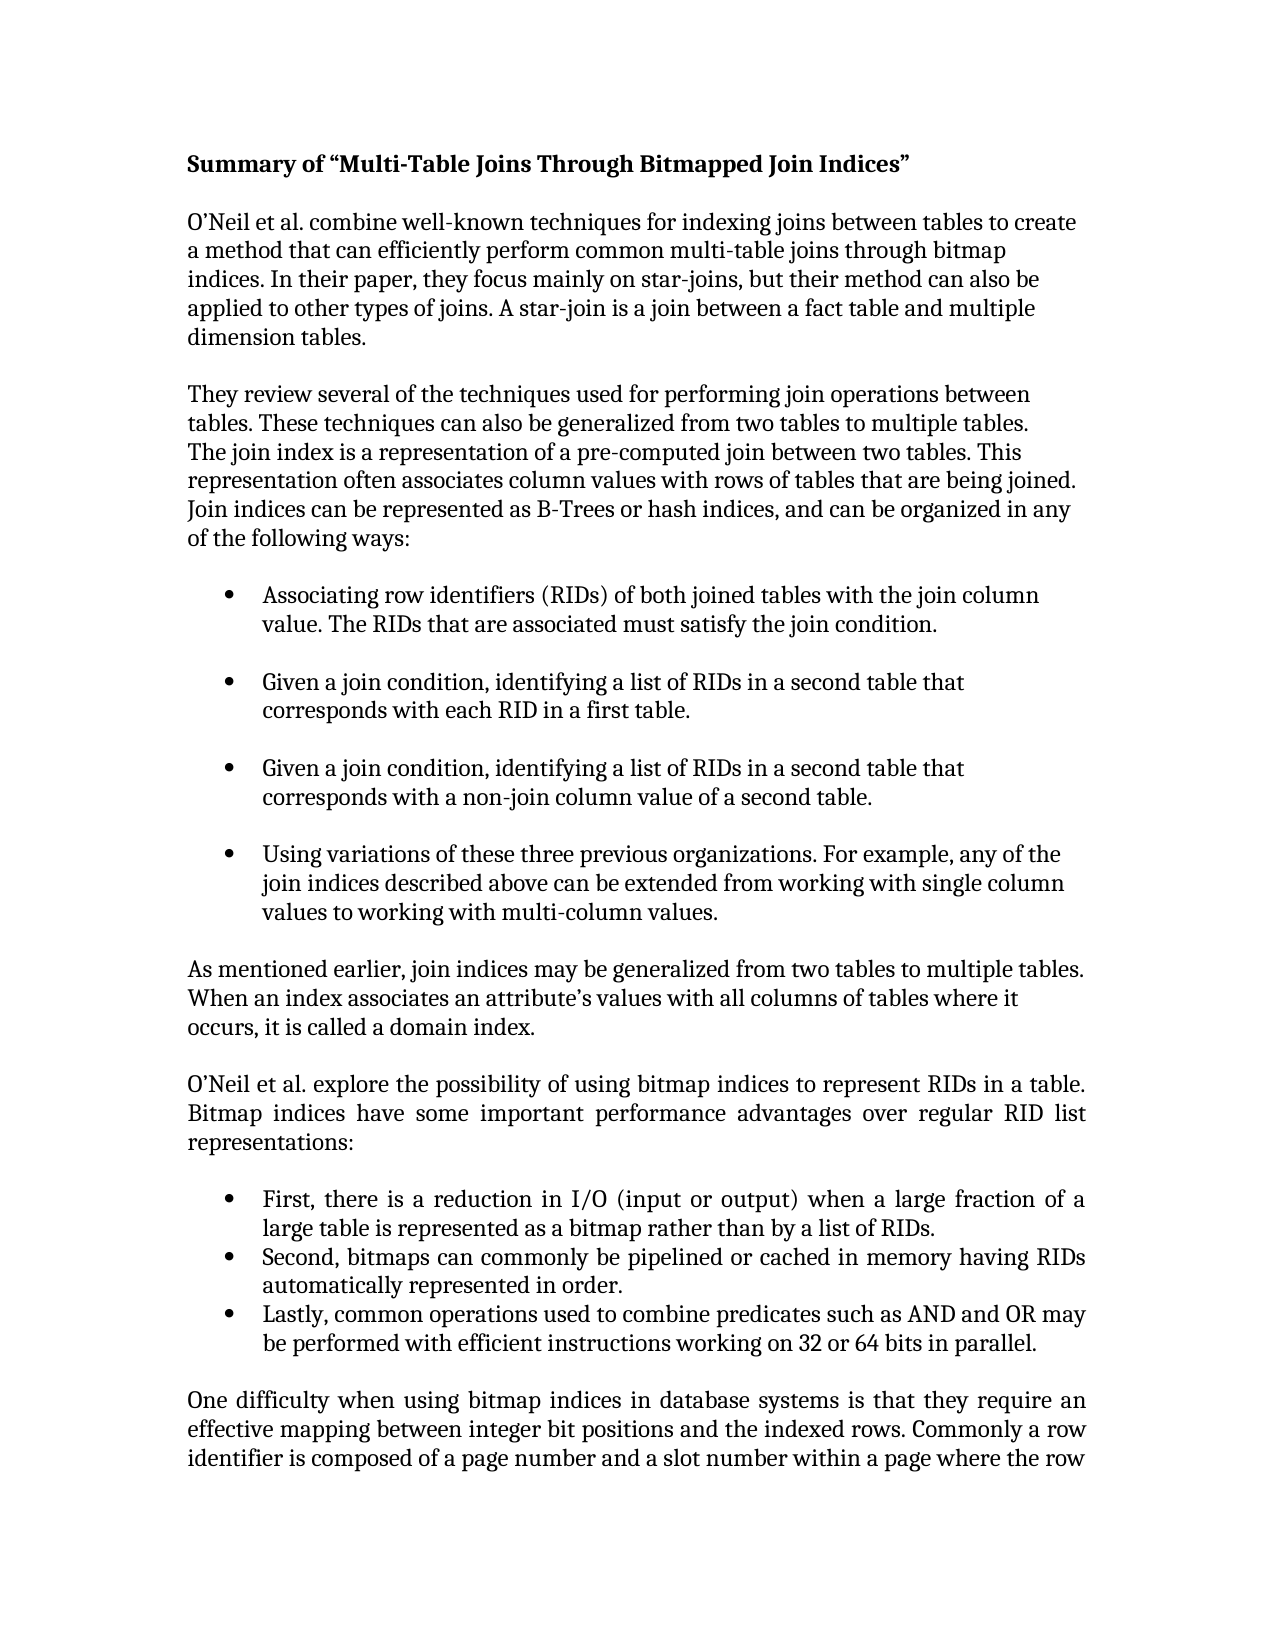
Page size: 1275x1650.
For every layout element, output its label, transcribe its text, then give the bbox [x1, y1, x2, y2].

list Associating row identifiers (RIDs) of both joined tables with the join column value. The RIDs that are associated must satisfy the join condition. [225, 581, 1087, 639]
list First, there is a reduction in I/O (input or output) when a large fraction of a large table is represented as a bitmap rather than by a list of RIDs. [225, 1185, 1087, 1242]
list Given a join condition, identifying a list of RIDs in a second table that corresponds with a non-join column value of a second table. [225, 754, 1087, 811]
list Given a join condition, identifying a list of RIDs in a second table that corresponds with each RID in a first table. [225, 667, 1087, 725]
list Second, bitmaps can commonly be pipelined or cached in memory having RIDs automatically represented in order. [225, 1242, 1087, 1300]
text O’Neil et al. combine well-known techniques for indexing joins between tables to create a method that can efficiently perform common multi-table joins through bitmap indices. In their paper, they focus mainly on star-joins, but their method can also be applied to other types of joins. A star-join is a join between a fact table and multiple dimension tables. [187, 207, 1087, 351]
text The join index is a representation of a pre-computed join between two tables. This representation often associates column values with rows of tables that are being joined. Join indices can be represented as B-Trees or hash indices, and can be organized in any of the following ways: [187, 437, 1087, 552]
text As mentioned earlier, join indices may be generalized from two tables to multiple tables. When an index associates an attribute’s values with all columns of tables where it occurs, it is called a domain index. [187, 955, 1087, 1041]
text They review several of the techniques used for performing join operations between tables. These techniques can also be generalized from two tables to multiple tables. [187, 380, 1087, 437]
text Summary of “Multi-Table Joins Through Bitmapped Join Indices” [187, 150, 1087, 179]
list Lastly, common operations used to combine predicates such as AND and OR may be performed with efficient instructions working on 32 or 64 bits in parallel. [225, 1300, 1087, 1357]
list Using variations of these three previous organizations. For example, any of the join indices described above can be extended from working with single column values to working with multi-column values. [225, 840, 1087, 926]
text O’Neil et al. explore the possibility of using bitmap indices to represent RIDs in a table. Bitmap indices have some important performance advantages over regular RID list representations: [187, 1070, 1087, 1156]
